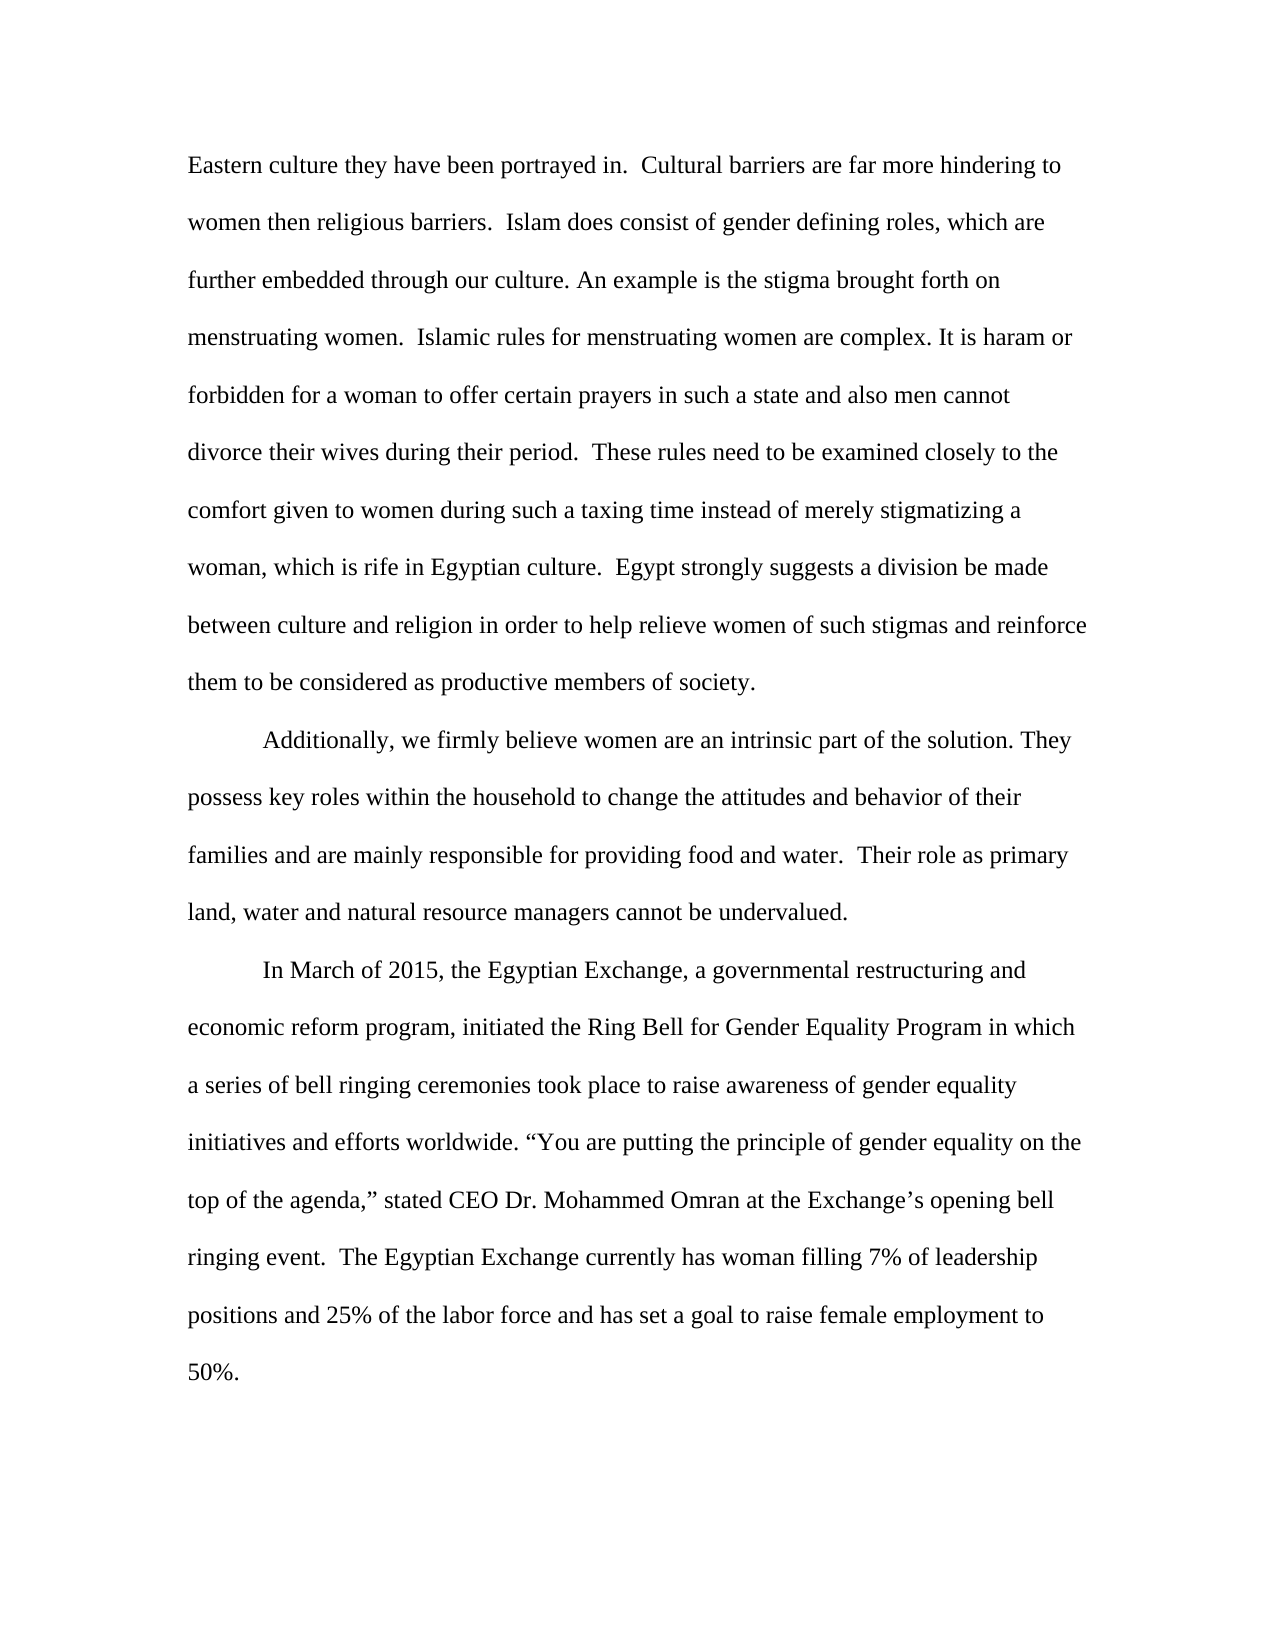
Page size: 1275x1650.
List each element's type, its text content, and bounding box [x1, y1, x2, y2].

text Eastern culture they have been portrayed in. Cultural barriers are far more hindering to women then religious barriers. Islam does consist of gender defining roles, which are further embedded through our culture. An example is the stigma brought forth on menstruating women. Islamic rules for menstruating women are complex. It is haram or forbidden for a woman to offer certain prayers in such a state and also men cannot divorce their wives during their period. These rules need to be examined closely to the comfort given to women during such a taxing time instead of merely stigmatizing a woman, which is rife in Egyptian culture. Egypt strongly suggests a division be made between culture and religion in order to help relieve women of such stigmas and reinforce them to be considered as productive members of society. [187, 150, 1087, 696]
text In March of 2015, the Egyptian Exchange, a governmental restructuring and economic reform program, initiated the Ring Bell for Gender Equality Program in which a series of bell ringing ceremonies took place to raise awareness of gender equality initiatives and efforts worldwide. “You are putting the principle of gender equality on the top of the agenda,” stated CEO Dr. Mohammed Omran at the Exchange’s opening bell ringing event. The Egyptian Exchange currently has woman filling 7% of leadership positions and 25% of the labor force and has set a goal to raise female employment to 50%. [187, 955, 1087, 1386]
text Additionally, we firmly believe women are an intrinsic part of the solution. They possess key roles within the household to change the attitudes and behavior of their families and are mainly responsible for providing food and water. Their role as primary land, water and natural resource managers cannot be undervalued. [187, 725, 1087, 926]
